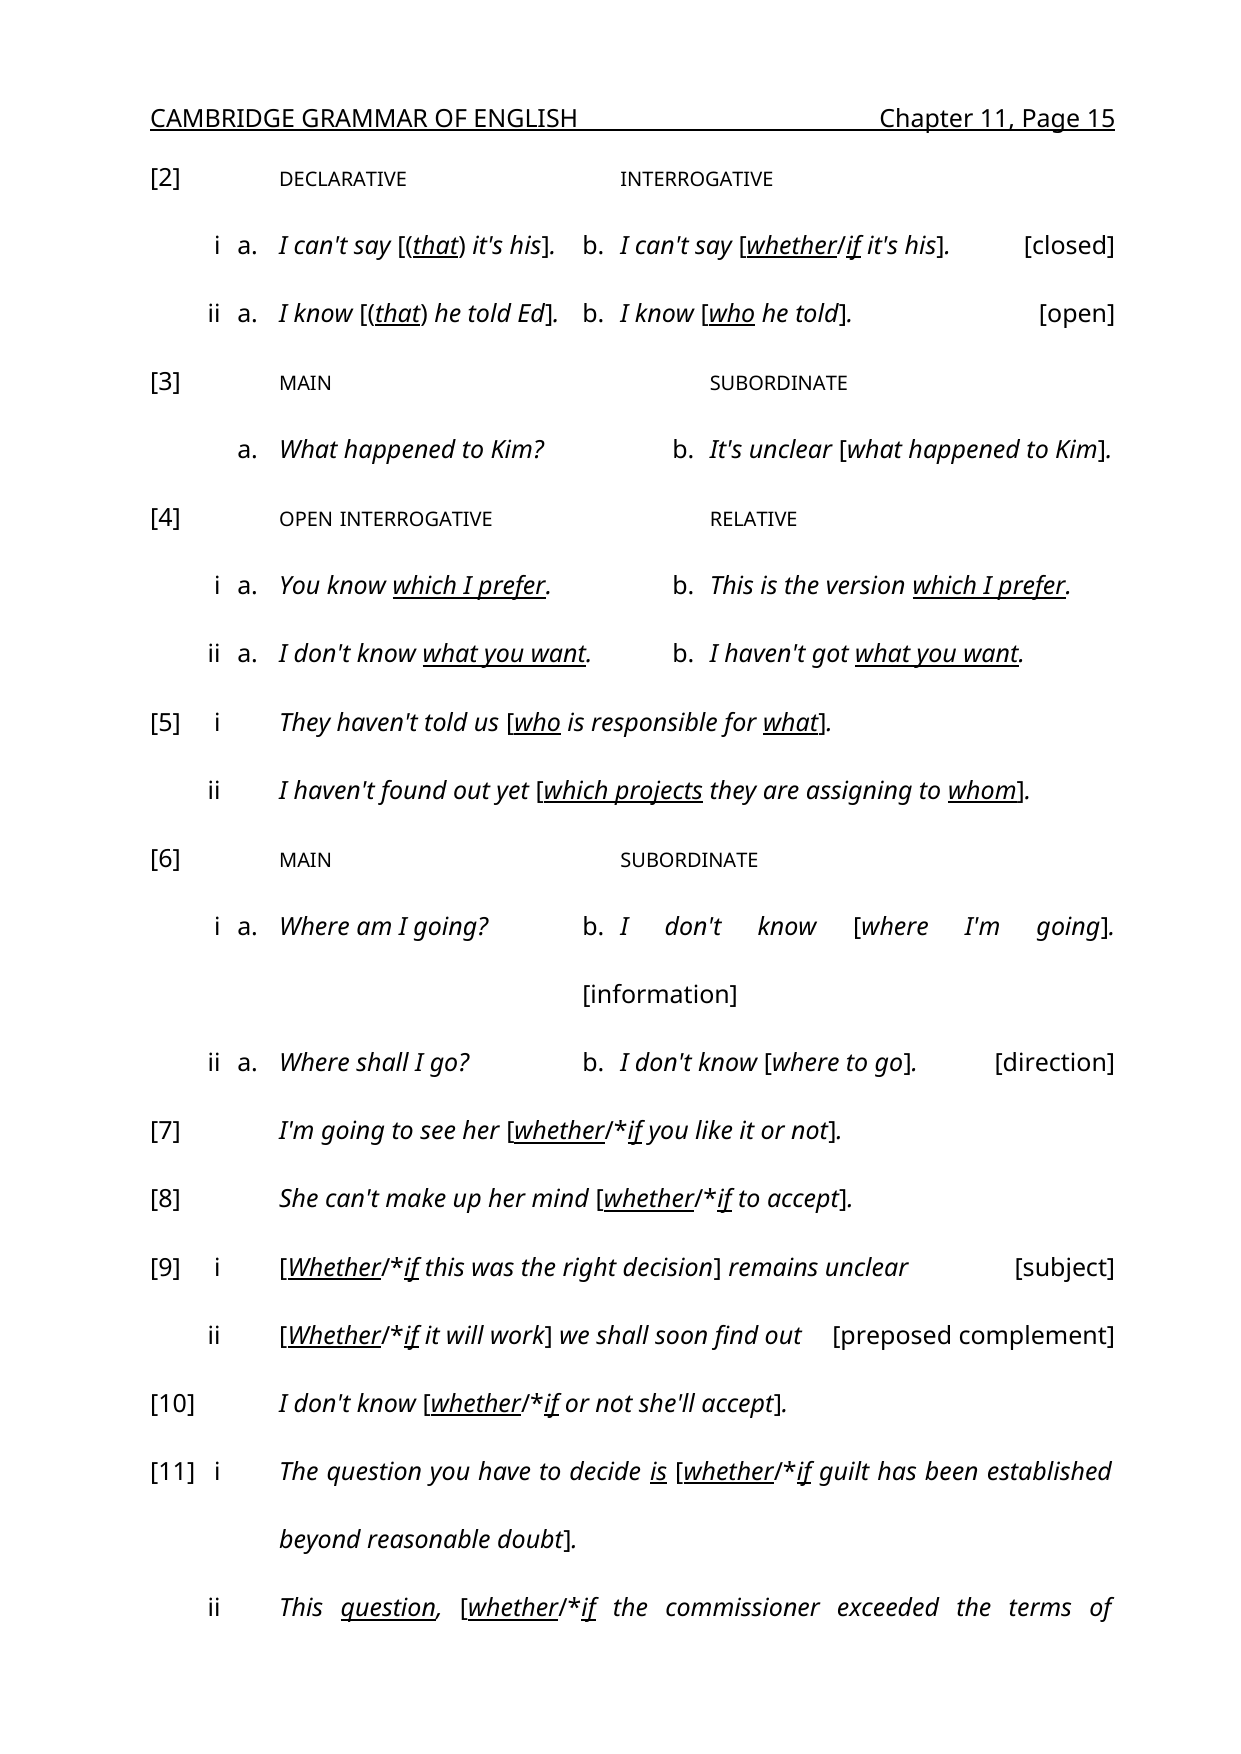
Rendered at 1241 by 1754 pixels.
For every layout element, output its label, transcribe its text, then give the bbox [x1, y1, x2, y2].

text [8] She can't make up her mind [whether/*if to accept]. [150, 1181, 1115, 1215]
text ii a. I don't know what you want. b. I haven't got what you want. [205, 636, 1115, 670]
text [2] declarative interrogative [150, 159, 1115, 193]
text [3] main subordinate [150, 364, 1115, 398]
text [7] I'm going to see her [whether/*if you like it or not]. [150, 1113, 1115, 1147]
text i a. Where am I going? b. I don't know [where I'm going]. [information] [205, 909, 1115, 1011]
text i a. You know which I prefer. b. This is the version which I prefer. [205, 568, 1115, 602]
text i a. I can't say [(that) it's his]. b. I can't say [whether/if it's his]. [closed] [205, 227, 1115, 261]
text [4] open interrogative relative [150, 500, 1115, 534]
text [10] I don't know [whether/*if or not she'll accept]. [150, 1386, 1115, 1419]
text ii This question, [whether/*if the commissioner exceeded the terms of reference,] will need to be carefully investigated. [205, 1590, 1115, 1624]
text [5] i They haven't told us [who is responsible for what]. [150, 704, 1115, 738]
text ii a. Where shall I go? b. I don't know [where to go]. [direction] [205, 1045, 1115, 1079]
text [11] i The question you have to decide is [whether/*if guilt has been established beyond reasonable doubt]. [150, 1454, 1115, 1556]
text ii I haven't found out yet [which projects they are assigning to whom]. [205, 772, 1115, 806]
text [9] i [Whether/*if this was the right decision] remains unclear [subject] [150, 1249, 1115, 1283]
text ii a. I know [(that) he told Ed]. b. I know [who he told]. [open] [205, 296, 1115, 329]
text ii [Whether/*if it will work] we shall soon find out [preposed complement] [205, 1317, 1115, 1351]
text a. What happened to Kim? b. It's unclear [what happened to Kim]. [205, 432, 1115, 466]
text [6] main subordinate [150, 841, 1115, 874]
